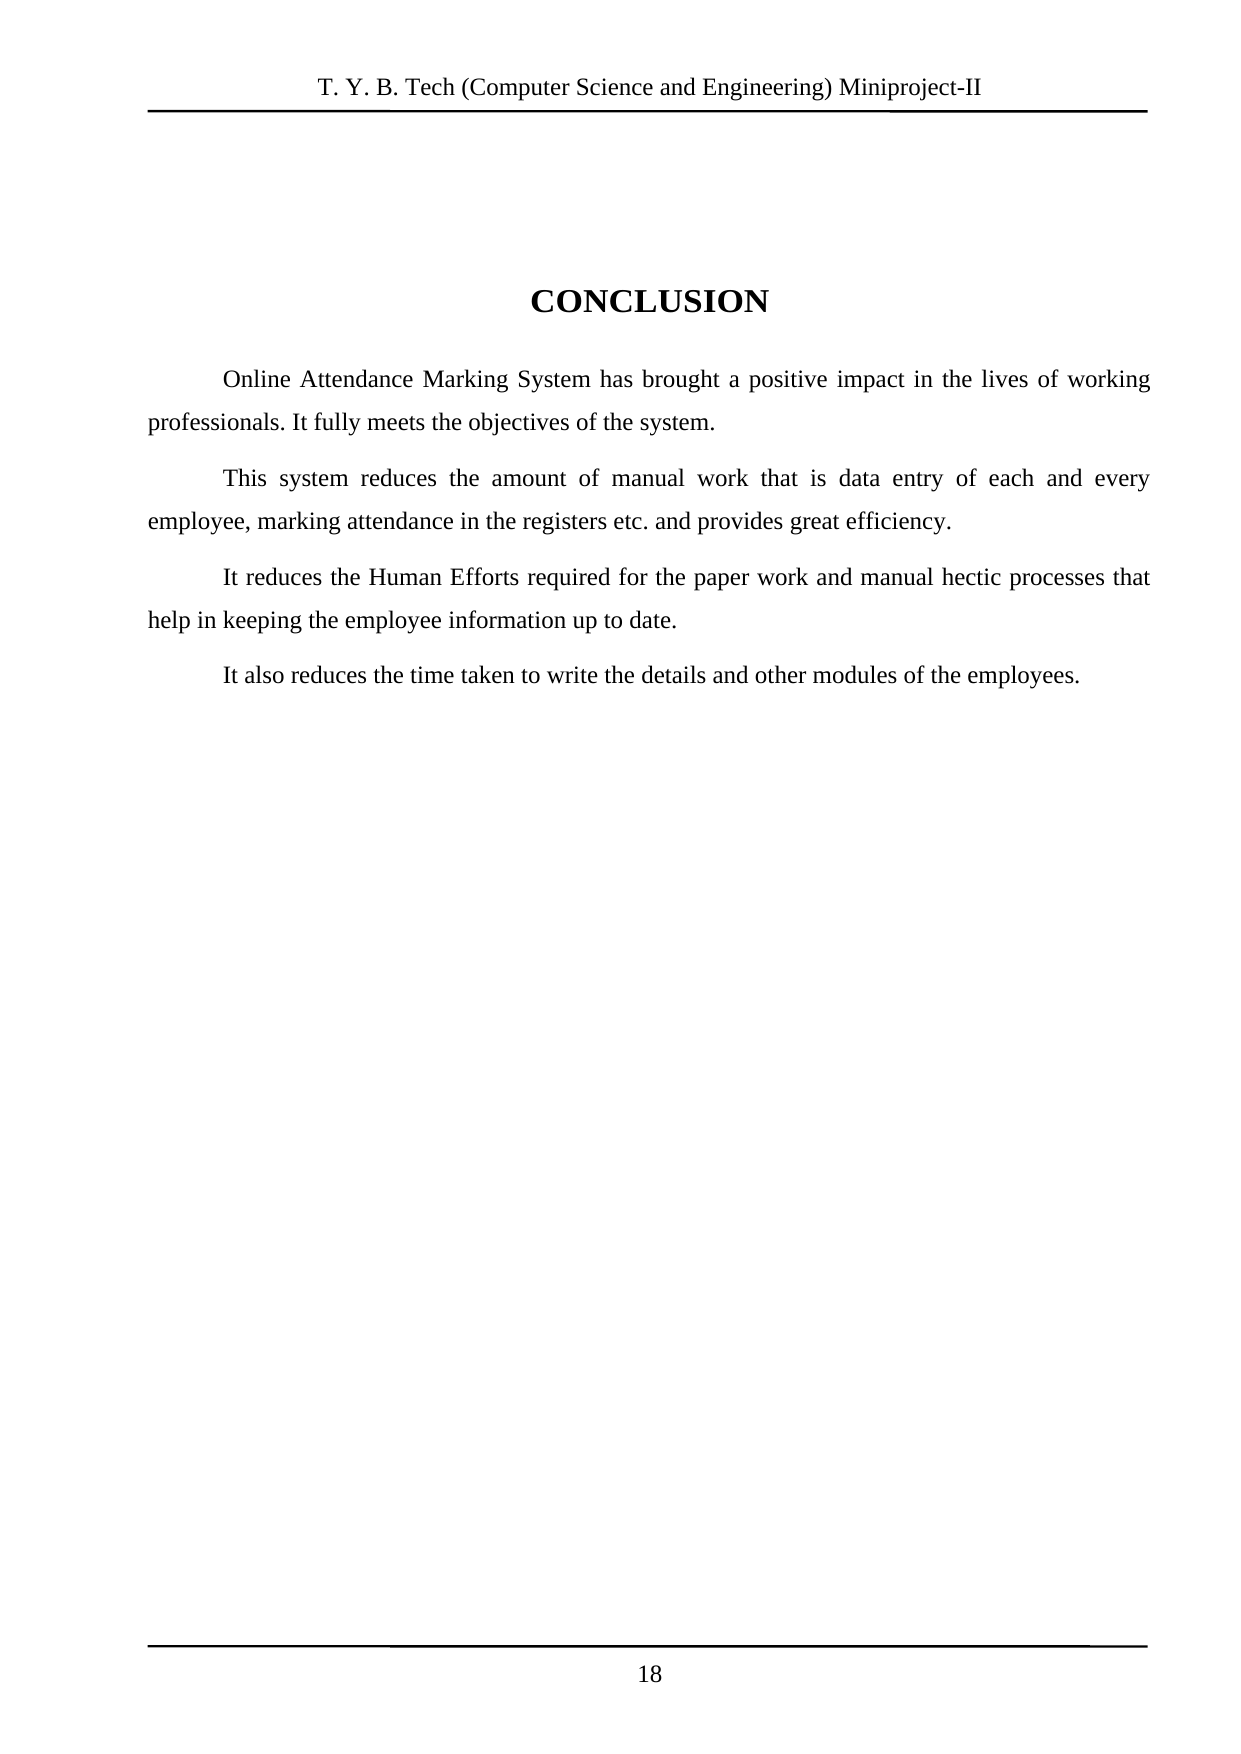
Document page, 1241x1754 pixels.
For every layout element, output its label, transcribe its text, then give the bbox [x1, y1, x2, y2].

text Online Attendance Marking System has brought a positive impact in the lives of working professionals. It fully meets the objectives of the system. [148, 364, 1151, 436]
text It also reduces the time taken to write the details and other modules of the employees. [148, 660, 1151, 689]
text It reduces the Human Efforts required for the paper work and manual hectic processes that help in keeping the employee information up to date. [148, 562, 1151, 633]
subtitle CONCLUSION [148, 282, 1151, 320]
text This system reduces the amount of manual work that is data entry of each and every employee, marking attendance in the registers etc. and provides great efficiency. [148, 463, 1151, 535]
